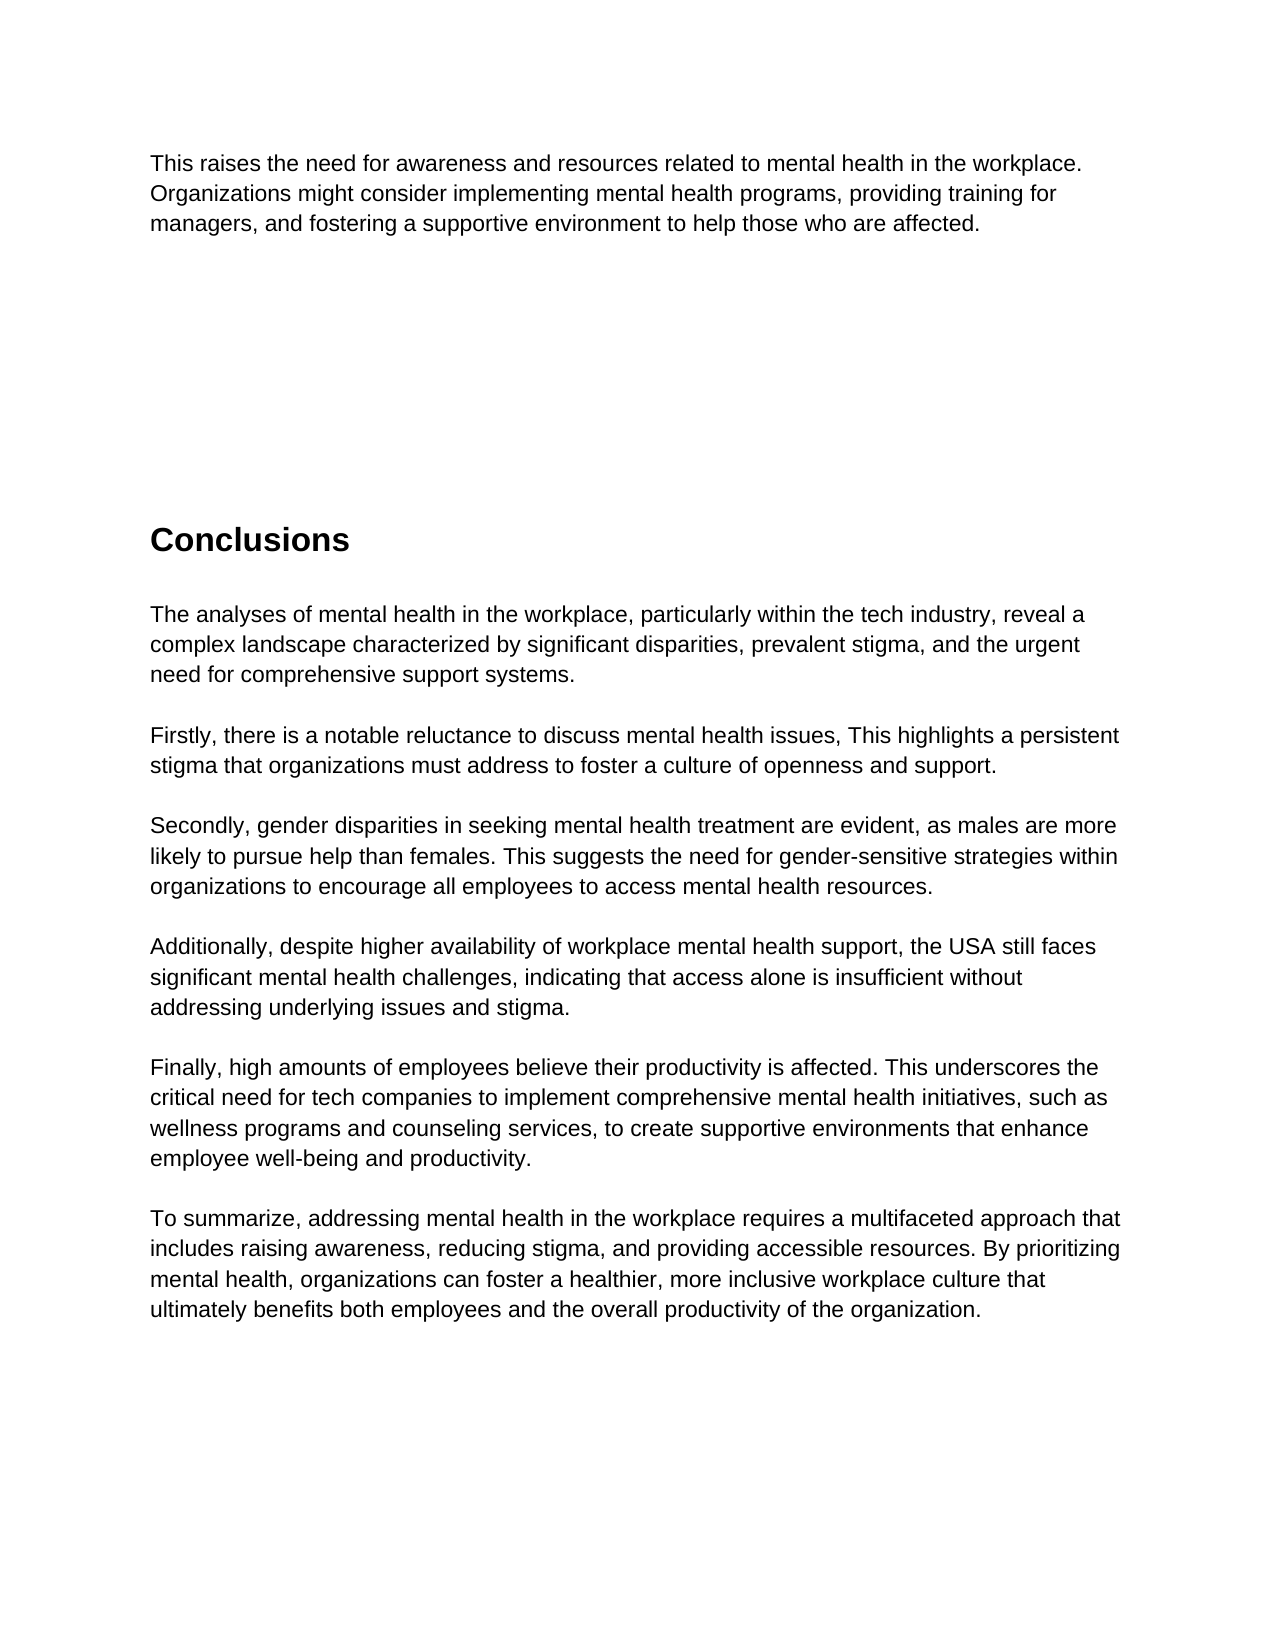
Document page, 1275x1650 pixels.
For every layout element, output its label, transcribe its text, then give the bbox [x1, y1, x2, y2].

text Firstly, there is a notable reluctance to discuss mental health issues, This highlights a persistent stigma that organizations must address to foster a culture of openness and support. [150, 722, 1125, 778]
subtitle Conclusions [150, 520, 1125, 558]
text The analyses of mental health in the workplace, particularly within the tech industry, reveal a complex landscape characterized by significant disparities, prevalent stigma, and the urgent need for comprehensive support systems. [150, 601, 1125, 688]
text Additionally, despite higher availability of workplace mental health support, the USA still faces significant mental health challenges, indicating that access alone is insufficient without addressing underlying issues and stigma. [150, 933, 1125, 1020]
text Secondly, gender disparities in seeking mental health treatment are evident, as males are more likely to pursue help than females. This suggests the need for gender-sensitive strategies within organizations to encourage all employees to access mental health resources. [150, 812, 1125, 899]
text This raises the need for awareness and resources related to mental health in the workplace. Organizations might consider implementing mental health programs, providing training for managers, and fostering a supportive environment to help those who are affected. [150, 150, 1125, 237]
text Finally, high amounts of employees believe their productivity is affected. This underscores the critical need for tech companies to implement comprehensive mental health initiatives, such as wellness programs and counseling services, to create supportive environments that enhance employee well-being and productivity. [150, 1054, 1125, 1171]
text To summarize, addressing mental health in the workplace requires a multifaceted approach that includes raising awareness, reducing stigma, and providing accessible resources. By prioritizing mental health, organizations can foster a healthier, more inclusive workplace culture that ultimately benefits both employees and the overall productivity of the organization. [150, 1205, 1125, 1322]
